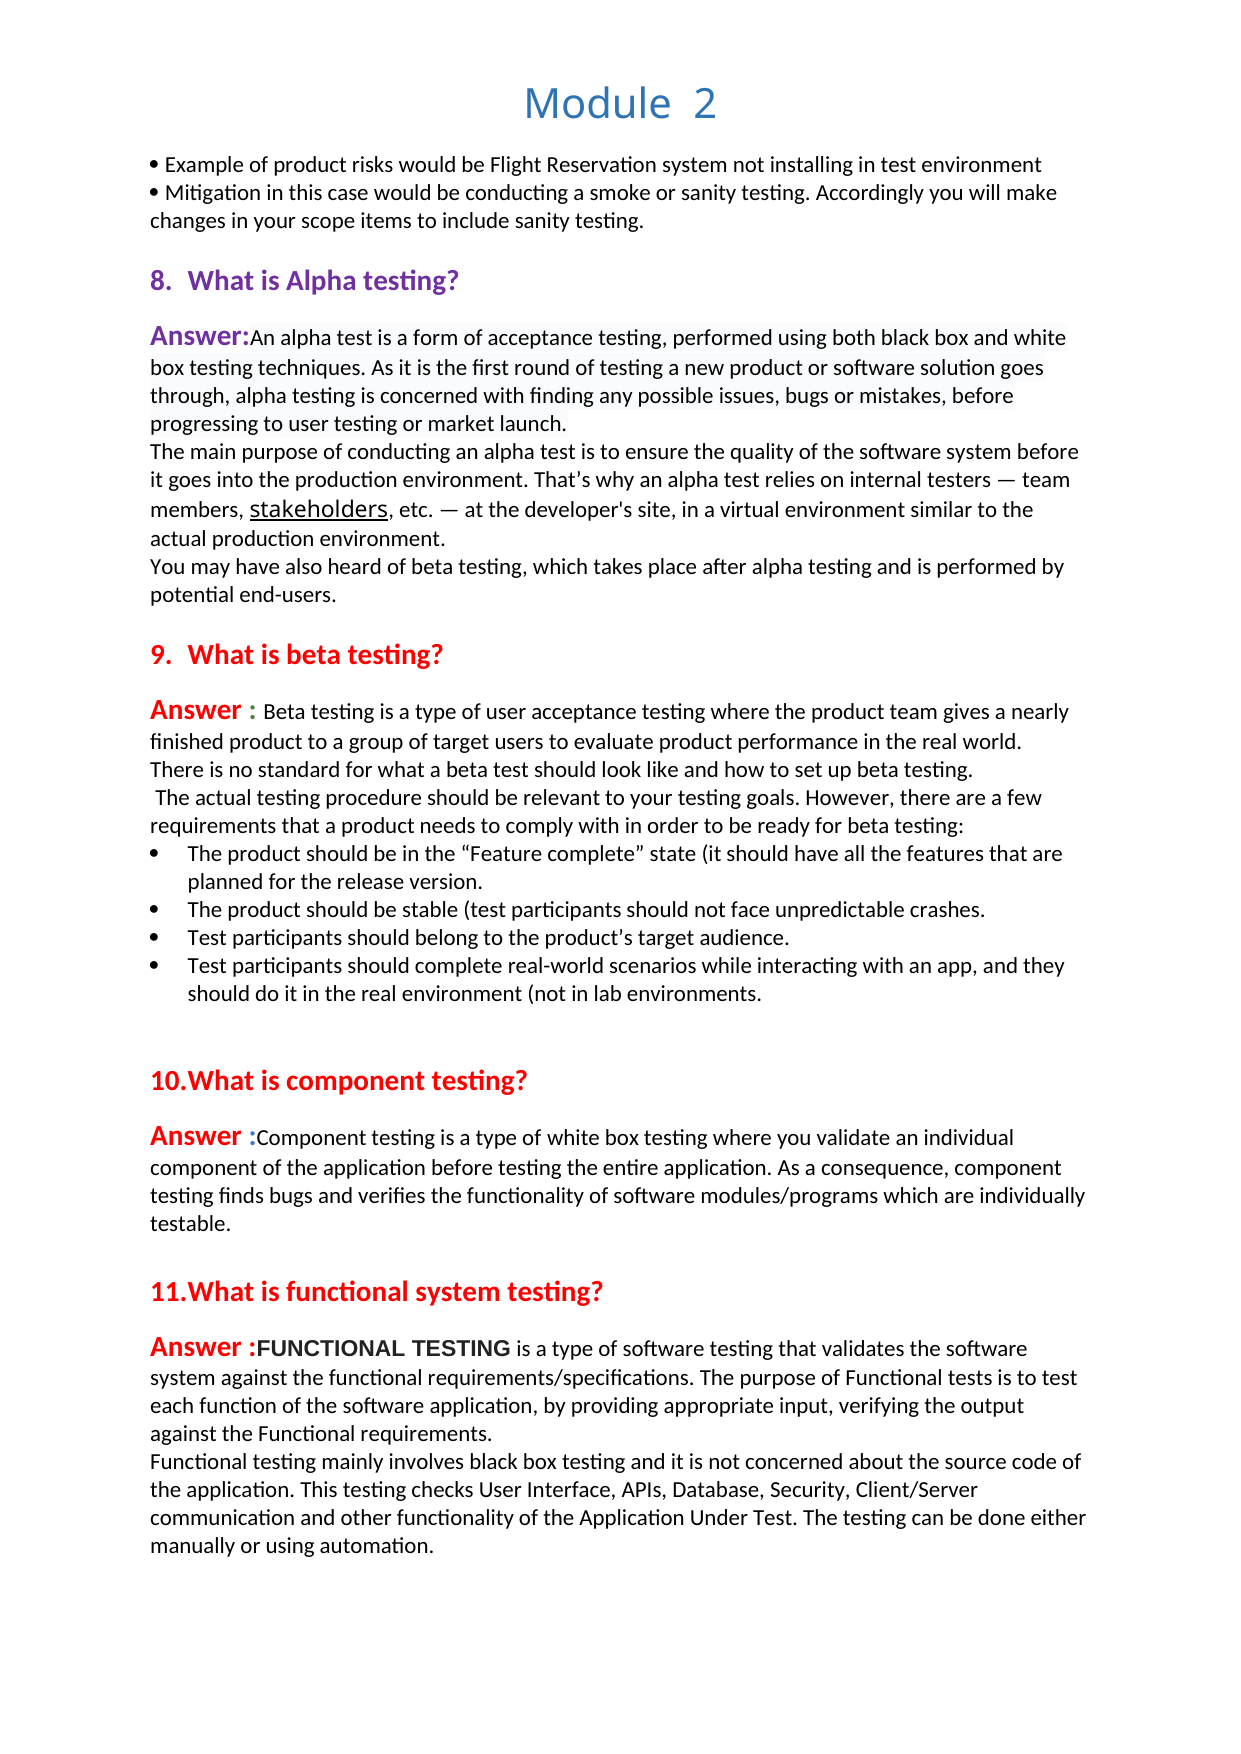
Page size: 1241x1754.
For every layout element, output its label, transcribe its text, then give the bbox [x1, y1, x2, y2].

text Functional testing mainly involves black box testing and it is not concerned about the source code of the application. This testing checks User Interface, APIs, Database, Security, Client/Server communication and other functionality of the Application Under Test. The testing can be done either manually or using automation. [150, 1447, 1090, 1559]
text The actual testing procedure should be relevant to your testing goals. However, there are a few requirements that a product needs to comply with in order to be ready for beta testing: [150, 783, 1090, 839]
text There is no standard for what a beta test should look like and how to set up beta testing. [150, 755, 1090, 783]
list Test participants should belong to the product’s target audience. [150, 923, 1090, 951]
list What is Alpha testing? [150, 262, 1090, 298]
text Answer:An alpha test is a form of acceptance testing, performed using both black box and white box testing techniques. As it is the first round of testing a new product or software solution goes through, alpha testing is concerned with finding any possible issues, bugs or mistakes, before progressing to user testing or market launch. [150, 317, 1090, 437]
list Test participants should complete real-world scenarios while interacting with an app, and they should do it in the real environment (not in lab environments. [150, 951, 1090, 1007]
text Answer : Beta testing is a type of user acceptance testing where the product team gives a nearly finished product to a group of target users to evaluate product performance in the real world. [150, 691, 1090, 755]
text Answer :Component testing is a type of white box testing where you validate an individual component of the application before testing the entire application. As a consequence, component testing finds bugs and verifies the functionality of software modules/programs which are individually testable. [150, 1117, 1090, 1237]
text Example of product risks would be Flight Reservation system not installing in test environment [150, 150, 1090, 178]
text The main purpose of conducting an alpha test is to ensure the quality of the software system before it goes into the production environment. That’s why an alpha test relies on internal testers — team members, stakeholders, etc. — at the developer's site, in a virtual environment similar to the actual production environment. [150, 437, 1090, 552]
list The product should be stable (test participants should not face unpredictable crashes. [150, 895, 1090, 923]
text You may have also heard of beta testing, which takes place after alpha testing and is performed by potential end-users. [150, 552, 1090, 608]
list What is component testing? [150, 1062, 1090, 1098]
text Mitigation in this case would be conducting a smoke or sanity testing. Accordingly you will make changes in your scope items to include sanity testing. [150, 178, 1090, 234]
text Answer :FUNCTIONAL TESTING is a type of software testing that validates the software system against the functional requirements/specifications. The purpose of Functional tests is to test each function of the software application, by providing appropriate input, verifying the output against the Functional requirements. [150, 1328, 1090, 1447]
list What is beta testing? [150, 636, 1090, 672]
list The product should be in the “Feature complete” state (it should have all the features that are planned for the release version. [150, 839, 1090, 895]
list What is functional system testing? [150, 1273, 1090, 1308]
